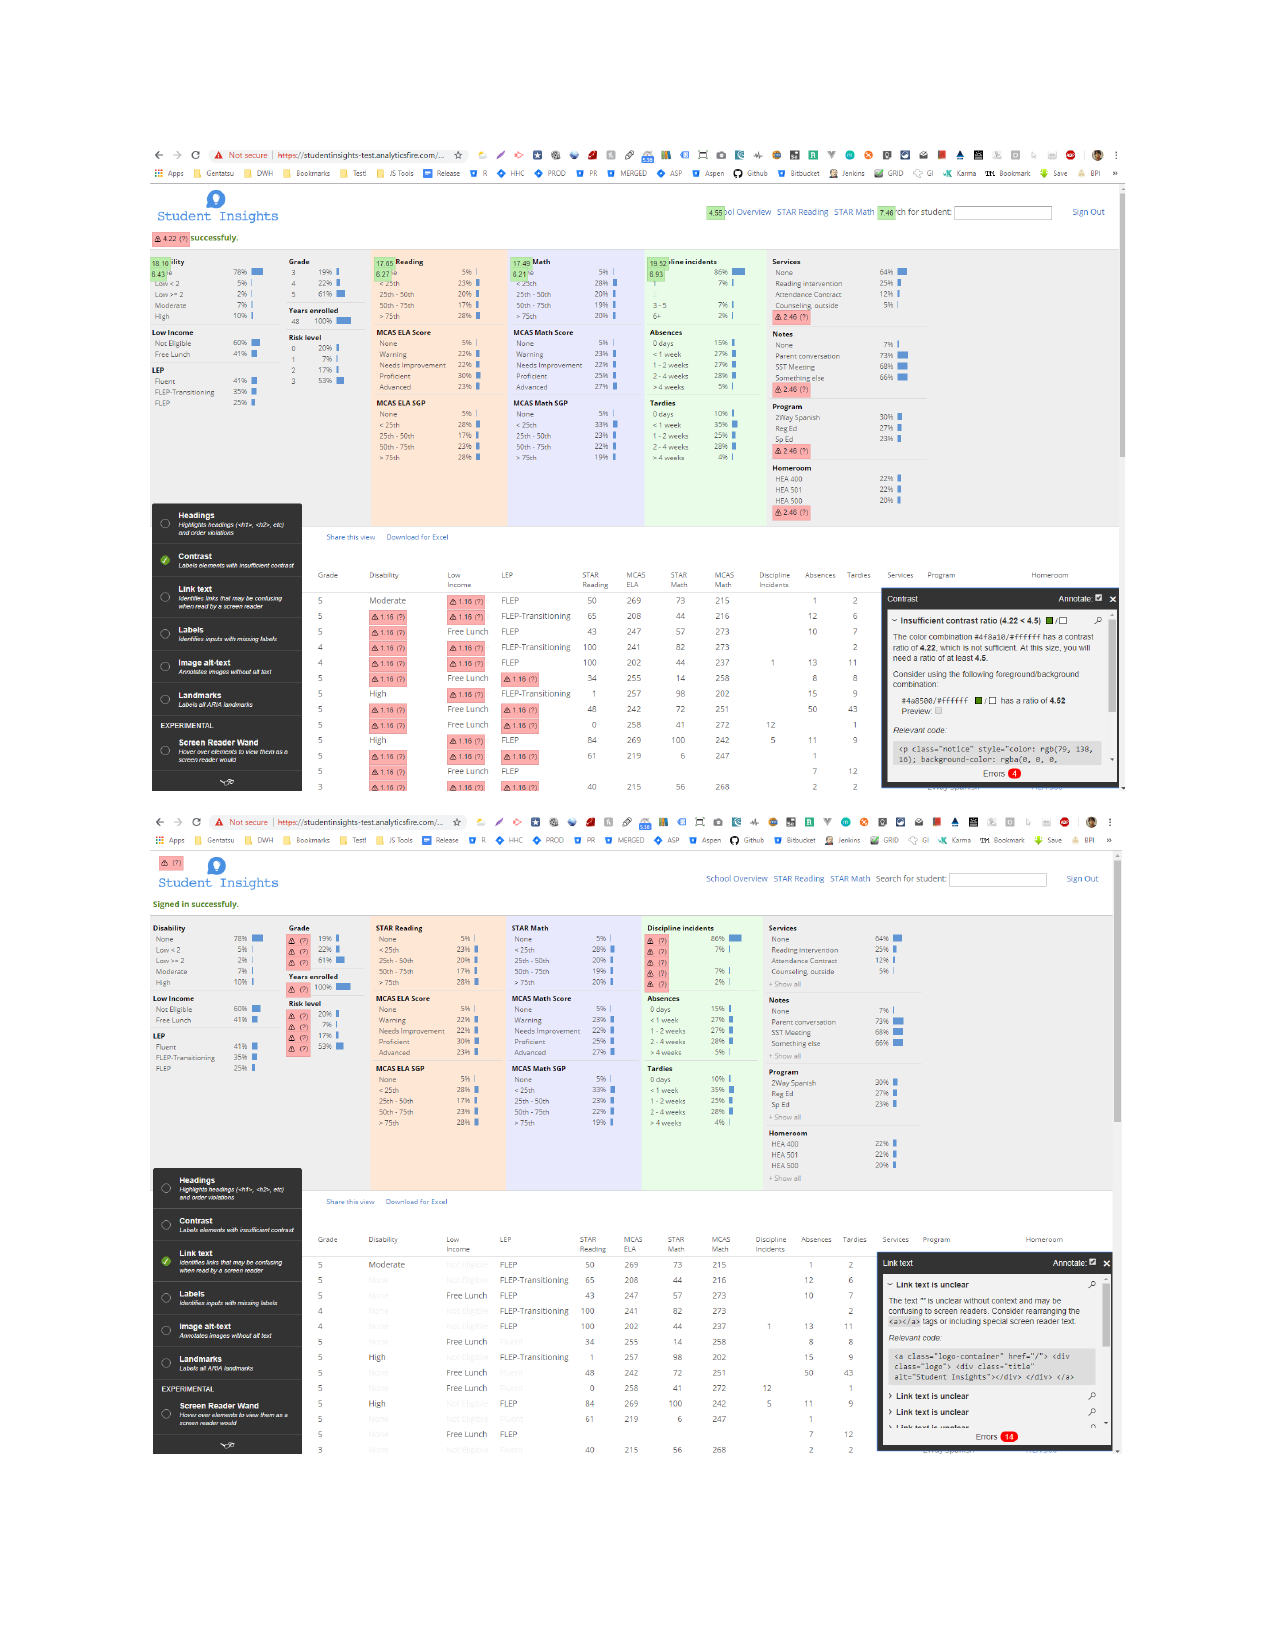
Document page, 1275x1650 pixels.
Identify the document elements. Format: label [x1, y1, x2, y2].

picture [150, 150, 1125, 791]
picture [150, 815, 1122, 1454]
